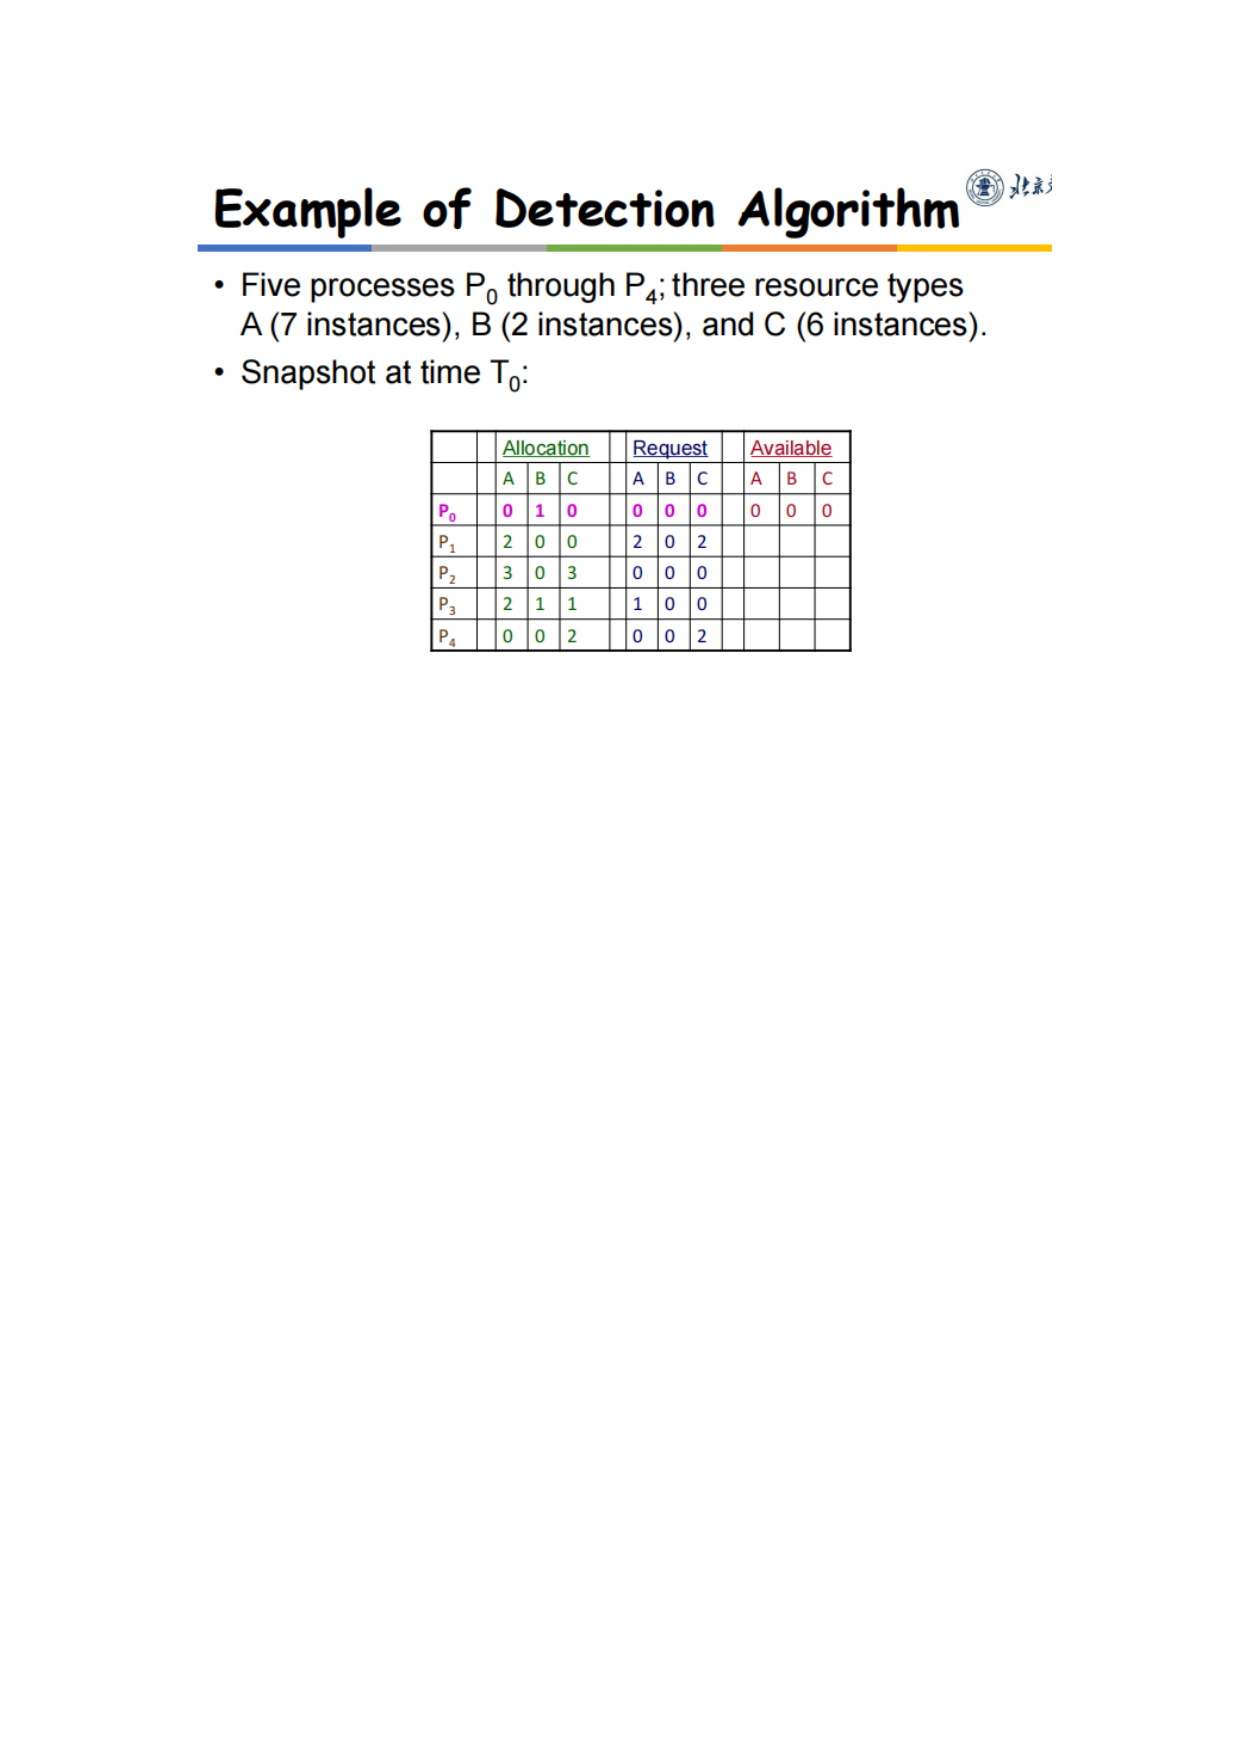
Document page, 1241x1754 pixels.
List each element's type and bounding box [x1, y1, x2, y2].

picture [187, 162, 1052, 689]
